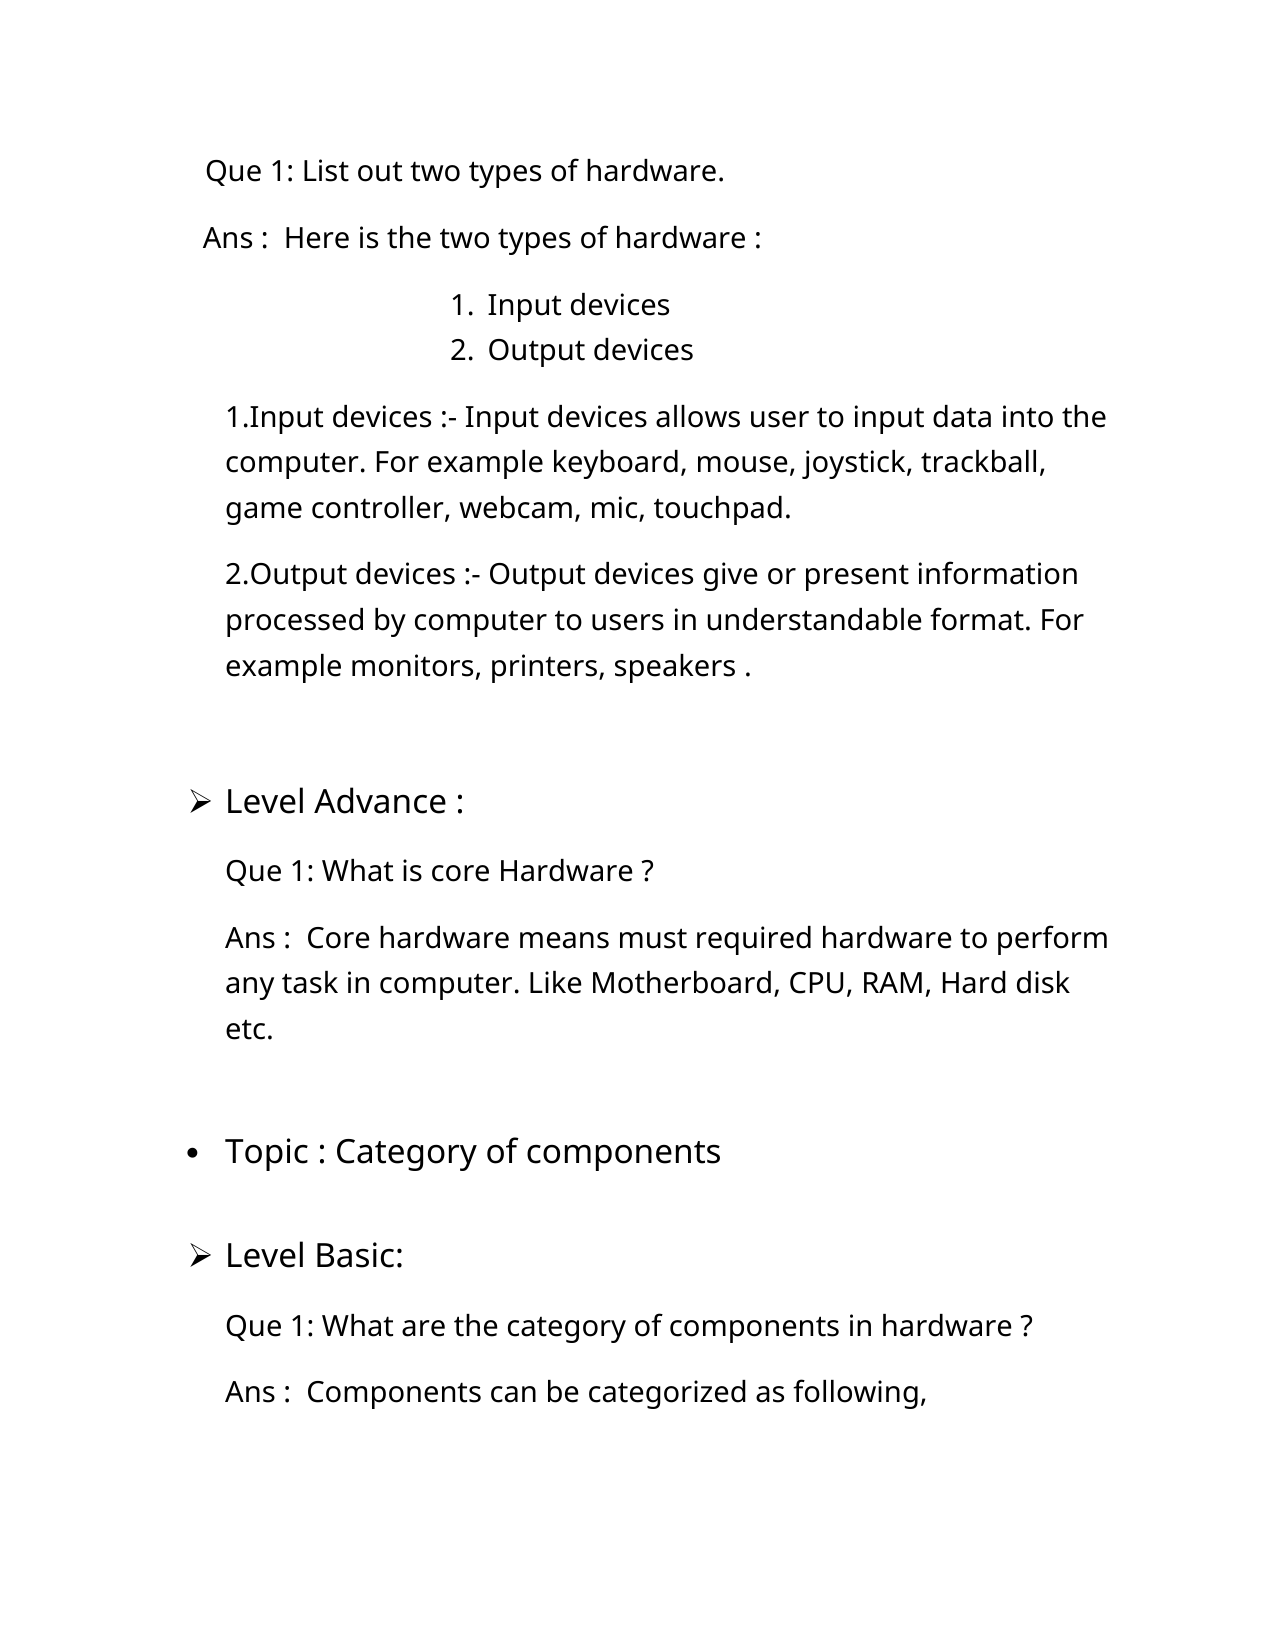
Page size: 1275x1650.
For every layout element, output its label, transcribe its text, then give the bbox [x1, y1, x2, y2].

text Ans : Here is the two types of hardware : [187, 217, 1125, 257]
text Ans : Core hardware means must required hardware to perform any task in computer. Like Motherboard, CPU, RAM, Hard disk etc. [225, 917, 1125, 1048]
list Level Advance : [187, 778, 1125, 823]
text Ans : Components can be categorized as following, [225, 1372, 1125, 1411]
list Topic : Category of components [187, 1128, 1125, 1173]
list Output devices [450, 329, 1125, 369]
text Que 1: What are the category of components in hardware ? [225, 1305, 1125, 1345]
list Level Basic: [187, 1232, 1125, 1278]
text 1.Input devices :- Input devices allows user to input data into the computer. For example keyboard, mouse, joystick, trackball, game controller, webcam, mic, touchpad. [225, 396, 1125, 527]
text Que 1: What is core Hardware ? [225, 851, 1125, 890]
text Que 1: List out two types of hardware. [187, 150, 1125, 190]
list Input devices [450, 284, 1125, 323]
text 2.Output devices :- Output devices give or present information processed by computer to users in understandable format. For example monitors, printers, speakers . [225, 553, 1125, 684]
